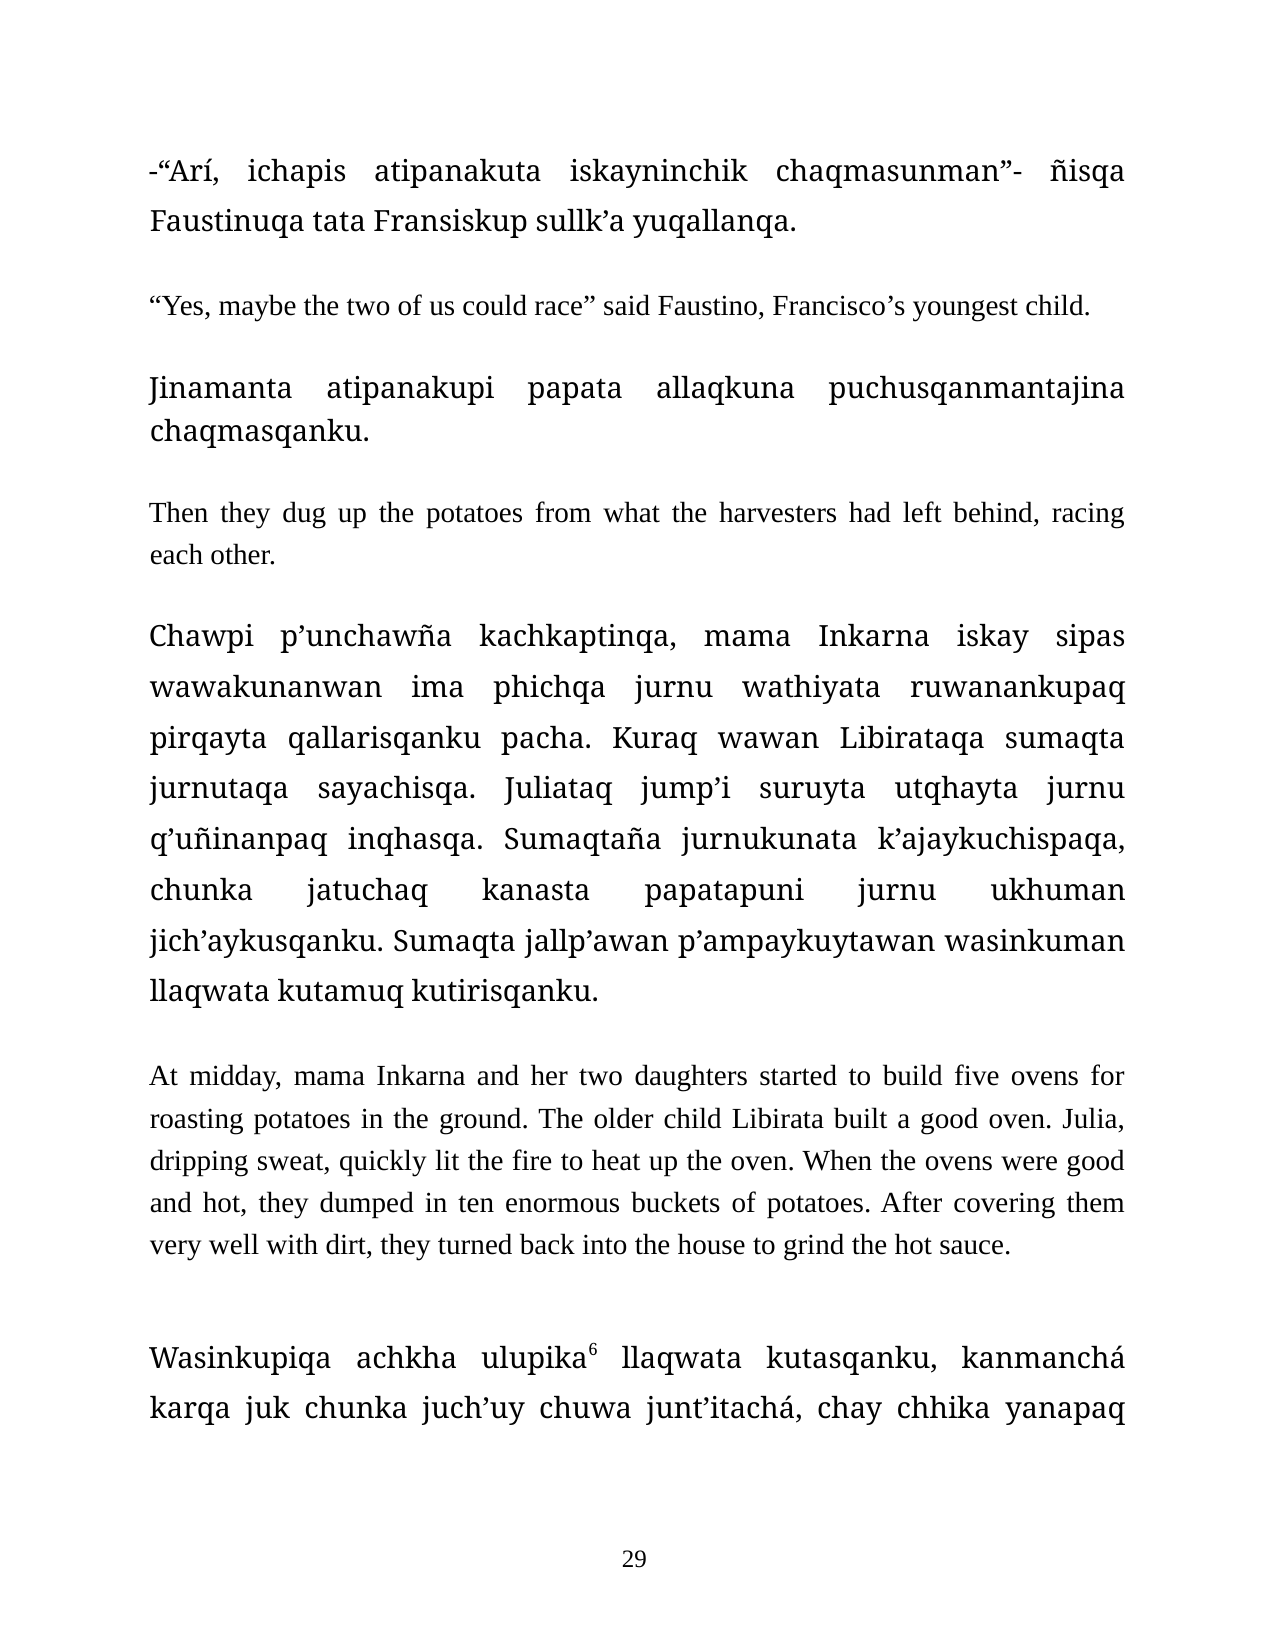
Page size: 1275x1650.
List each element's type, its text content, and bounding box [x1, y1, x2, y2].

text At midday, mama Inkarna and her two daughters started to build five ovens for roasting potatoes in the ground. The older child Libirata built a good oven. Julia, dripping sweat, quickly lit the fire to heat up the oven. When the ovens were good and hot, they dumped in ten enormous buckets of potatoes. After covering them very well with dirt, they turned back into the house to grind the hot sauce. [148, 1058, 1126, 1261]
text Then they dug up the potatoes from what the harvesters had left behind, racing each other. [148, 495, 1126, 571]
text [148, 1337, 1126, 1427]
text Chawpi p’unchawña kachkaptinqa, mama Inkarna iskay sipas wawakunanwan ima phichqa jurnu wathiyata ruwanankupaq pirqayta qallarisqanku pacha. Kuraq wawan Libirataqa sumaqta jurnutaqa sayachisqa. Juliataq jump’i suruyta utqhayta jurnu q’uñinanpaq inqhasqa. Sumaqtaña jurnukunata k’ajaykuchispaqa, chunka jatuchaq kanasta papatapuni jurnu ukhuman jich’aykusqanku. Sumaqta jallp’awan p’ampaykuytawan wasinkuman llaqwata kutamuq kutirisqanku. [148, 616, 1126, 1010]
text Jinamanta atipanakupi papata allaqkuna puchusqanmantajina chaqmasqanku. [148, 367, 1126, 450]
text -“Arí, ichapis atipanakuta iskayninchik chaqmasunman”- ñisqa Faustinuqa tata Fransiskup sullk’a yuqallanqa. [148, 150, 1126, 240]
text “Yes, maybe the two of us could race” said Faustino, Francisco’s youngest child. [148, 288, 1126, 322]
